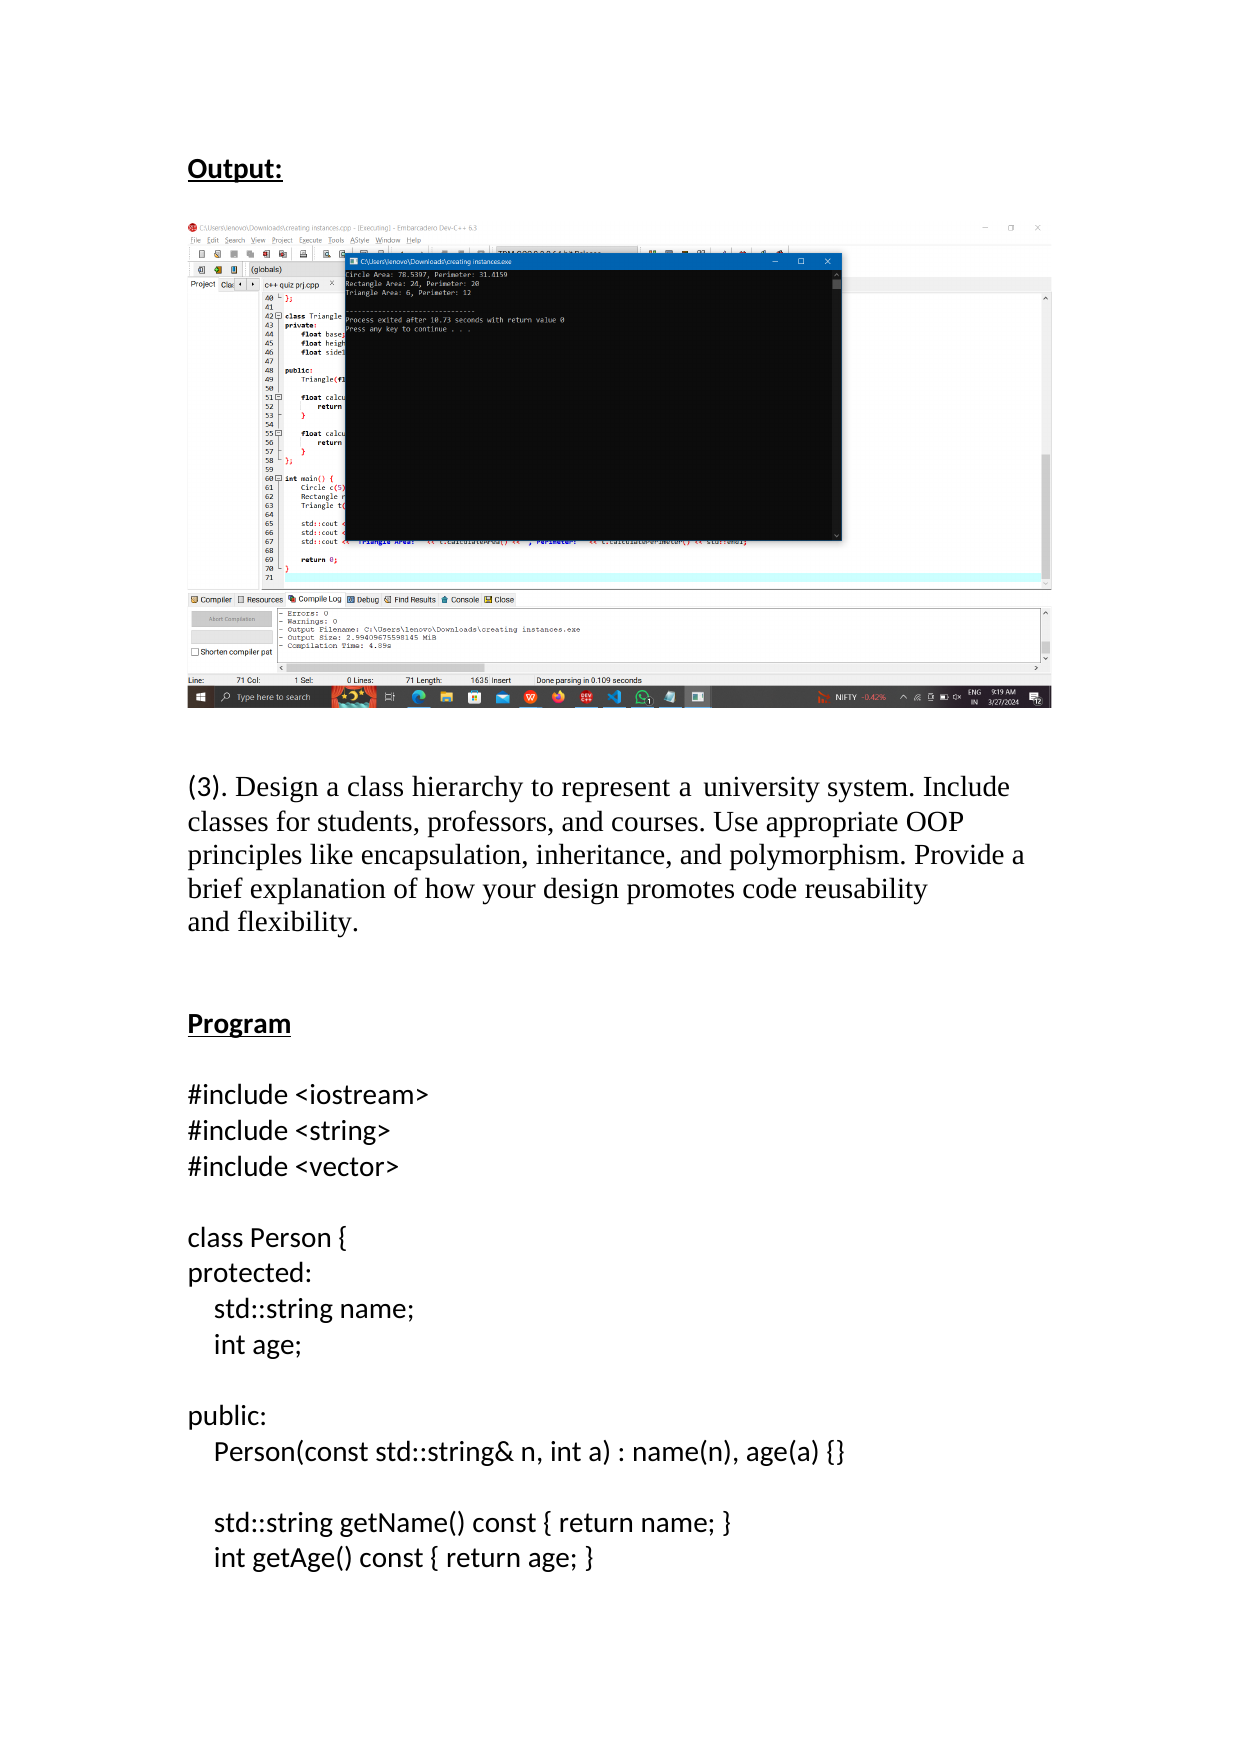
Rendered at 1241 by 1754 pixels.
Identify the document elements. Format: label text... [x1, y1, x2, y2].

list int age; [187, 1326, 1053, 1361]
list std::string name; [187, 1290, 1053, 1326]
list #include <iostream> [187, 1076, 1053, 1112]
list protected: [187, 1254, 1053, 1290]
text (3). Design a class hierarchy to represent a university system. Include classes for students, professors, and courses. Use appropriate OOP [187, 768, 1053, 837]
list Output: [187, 150, 1053, 186]
list int getAge() const { return age; } [187, 1539, 1053, 1575]
list #include <string> [187, 1112, 1053, 1148]
list class Person { [187, 1219, 1053, 1254]
list Person(const std::string& n, int a) : name(n), age(a) {} [187, 1433, 1053, 1468]
list #include <vector> [187, 1148, 1053, 1183]
list public: [187, 1397, 1053, 1433]
text principles like encapsulation, inheritance, and polymorphism. Provide a brief explanation of how your design promotes code reusability [187, 837, 1053, 904]
text and flexibility. [187, 904, 1053, 938]
list std::string getName() const { return name; } [187, 1504, 1053, 1539]
list Program [187, 1005, 1053, 1041]
picture [187, 221, 1052, 708]
